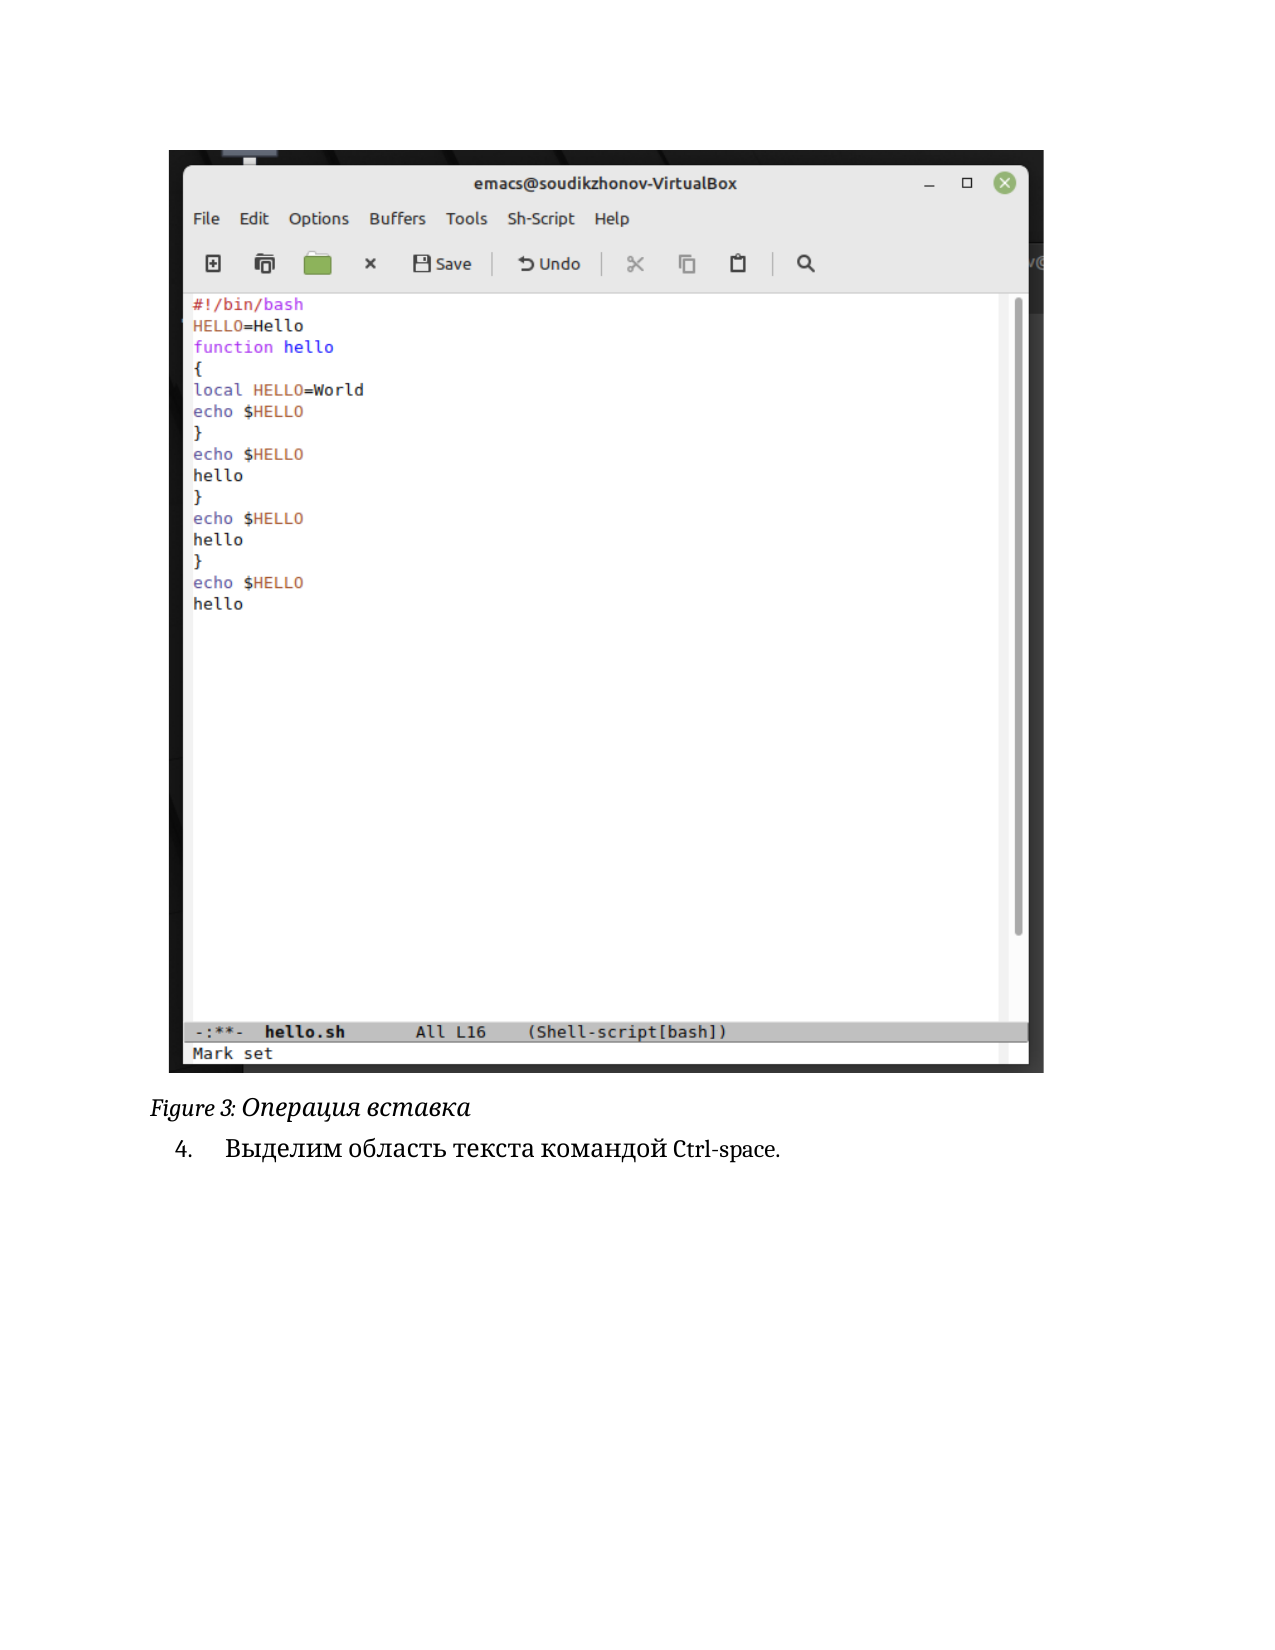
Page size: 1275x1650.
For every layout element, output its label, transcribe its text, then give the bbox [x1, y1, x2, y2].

picture [168, 150, 1044, 1073]
text Figure 3: Операция вставка [150, 1094, 1125, 1122]
list Выделим область текста командой Ctrl-space. [175, 1135, 1125, 1164]
